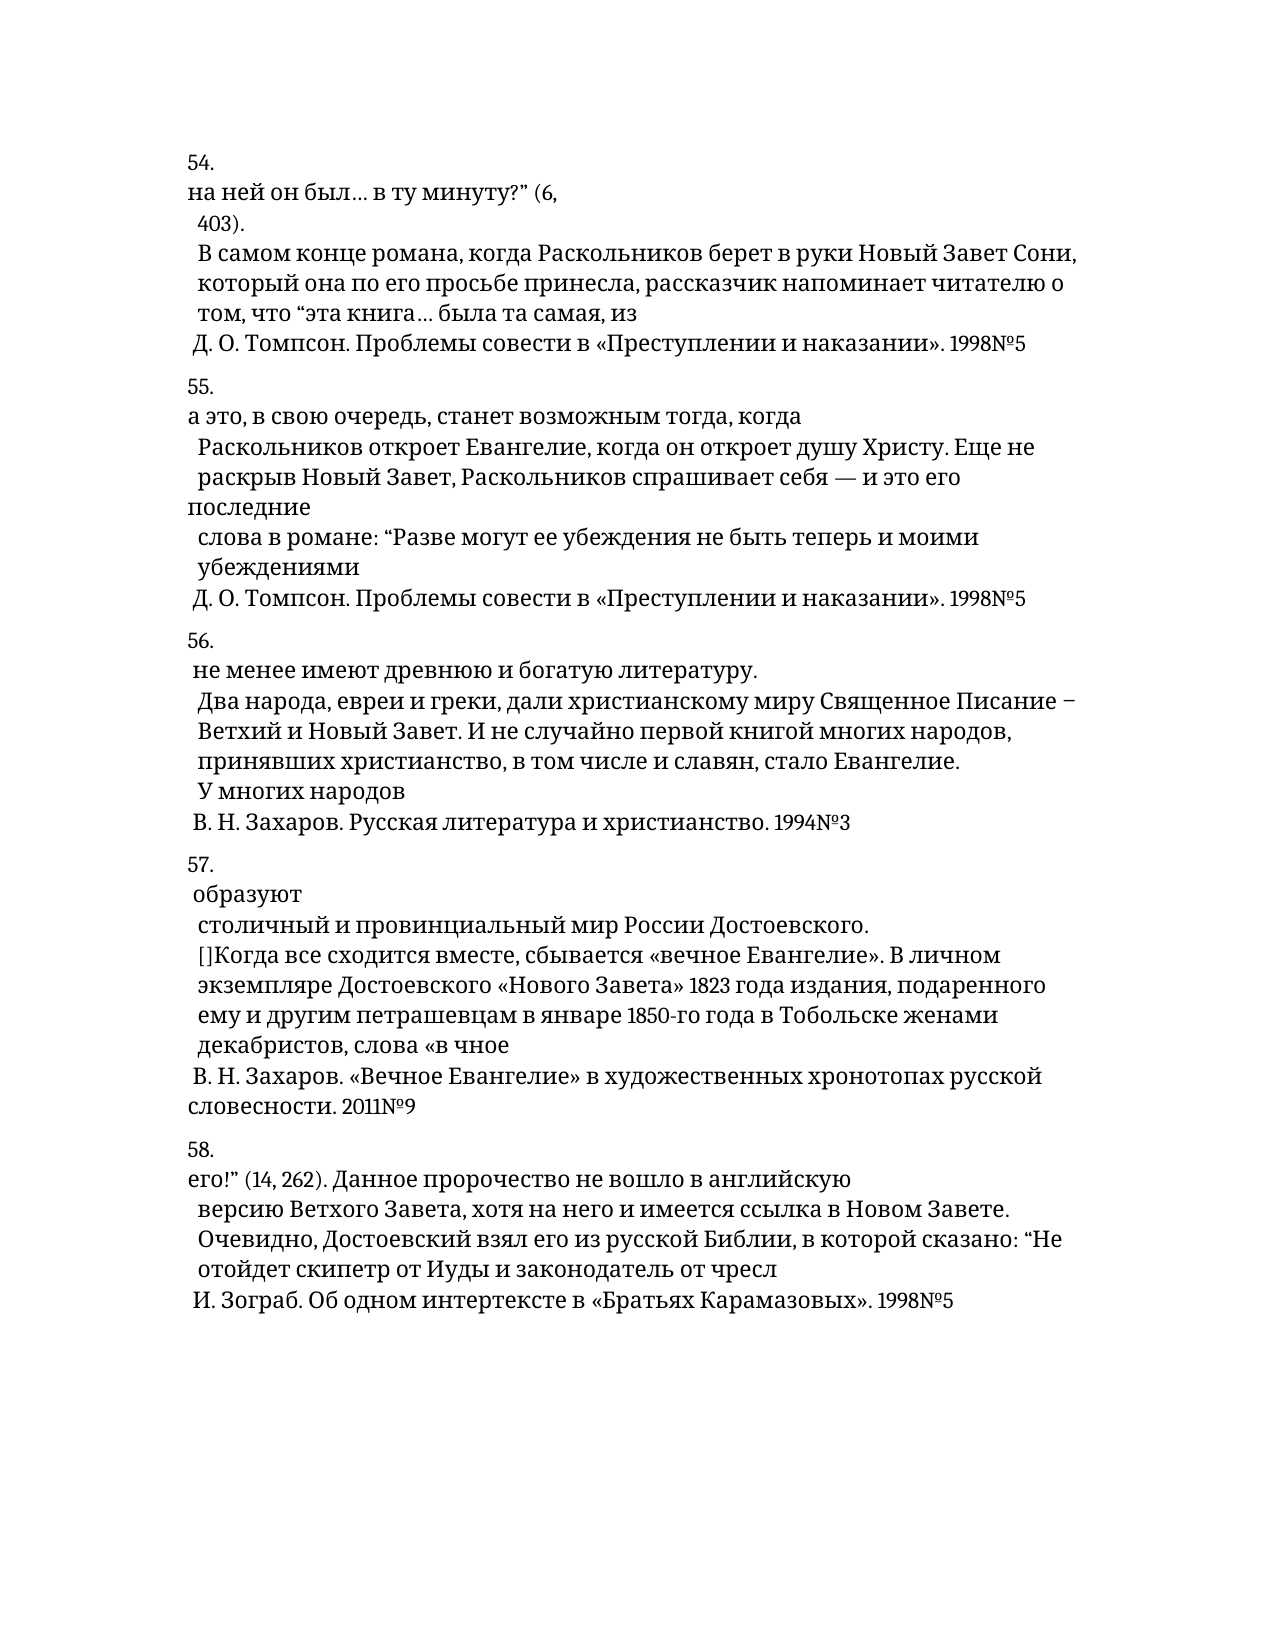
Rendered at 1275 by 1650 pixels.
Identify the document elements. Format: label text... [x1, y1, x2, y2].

text 58. его!” (14, 262). Данное пророчество не вошло в английскую версию Ветхого Завета, хотя на него и имеется ссылка в Новом Завете. Очевидно, Достоевский взял его из русской Библии, в которой сказано: “Не отойдет скипетр от Иуды и законодатель от чресл И. Зограб. Об одном интертексте в «Братьях Карамазовых». 1998№5 [187, 1136, 1087, 1314]
text 55. а это, в свою очередь, станет возможным тогда, когда Раскольников откроет Евангелие, когда он откроет душу Христу. Еще не раскрыв Новый Завет, Раскольников спрашивает себя ― и это его последние слова в романе: “Разве могут ее убеждения не быть теперь и моими убеждениями Д. О. Томпсон. Проблемы совести в «Преступлении и наказании». 1998№5 [187, 374, 1087, 612]
text 56. не менее имеют древнюю и богатую литературу. Два народа, евреи и греки, дали христианскому миру Священное Писание ‒ Ветхий и Новый Завет. И не случайно первой книгой многих народов, принявших христианство, в том числе и славян, стало Евангелие. У многих народов В. Н. Захаров. Русская литература и христианство. 1994№3 [187, 628, 1087, 836]
text 57. образуют столичный и провинциальный мир России Достоевского. []Когда все сходится вместе, сбывается «вечное Евангелие». В личном экземпляре Достоевского «Нового Завета» 1823 года издания, подаренного ему и другим петрашевцам в январе 1850-го года в Тобольске женами декабристов, слова «в чное В. Н. Захаров. «Вечное Евангелие» в художественных хронотопах русской словесности. 2011№9 [187, 852, 1087, 1120]
text 54. на ней он был… в ту минуту?” (6, 403). В самом конце романа, когда Раскольников берет в руки Новый Завет Сони, который она по его просьбе принесла, рассказчик напоминает читателю о том, что “эта книга… была та самая, из Д. О. Томпсон. Проблемы совести в «Преступлении и наказании». 1998№5 [187, 150, 1087, 358]
